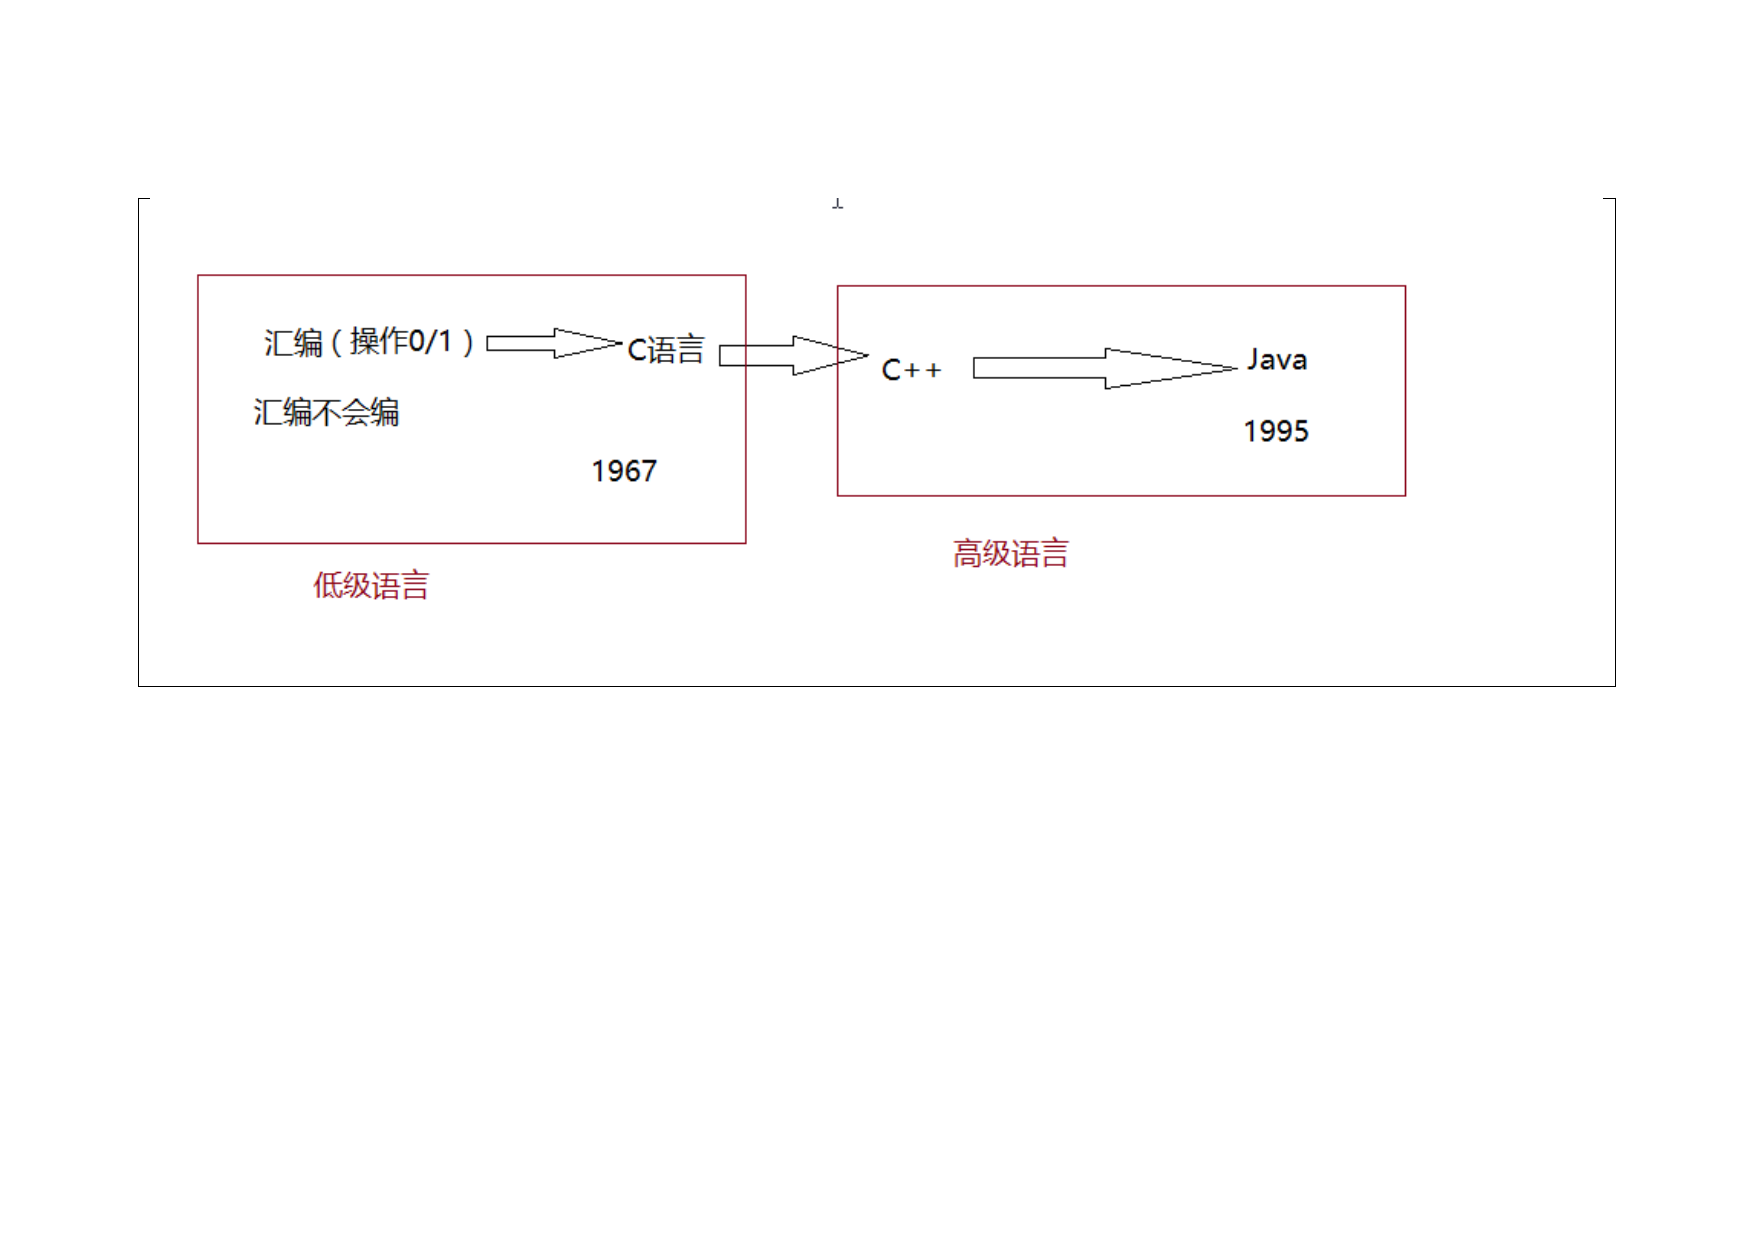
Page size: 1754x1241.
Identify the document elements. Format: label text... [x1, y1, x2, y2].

picture [150, 198, 1603, 664]
table_header 计算机底层数据的保存格式都是二进制(0/1) [139, 199, 1615, 686]
